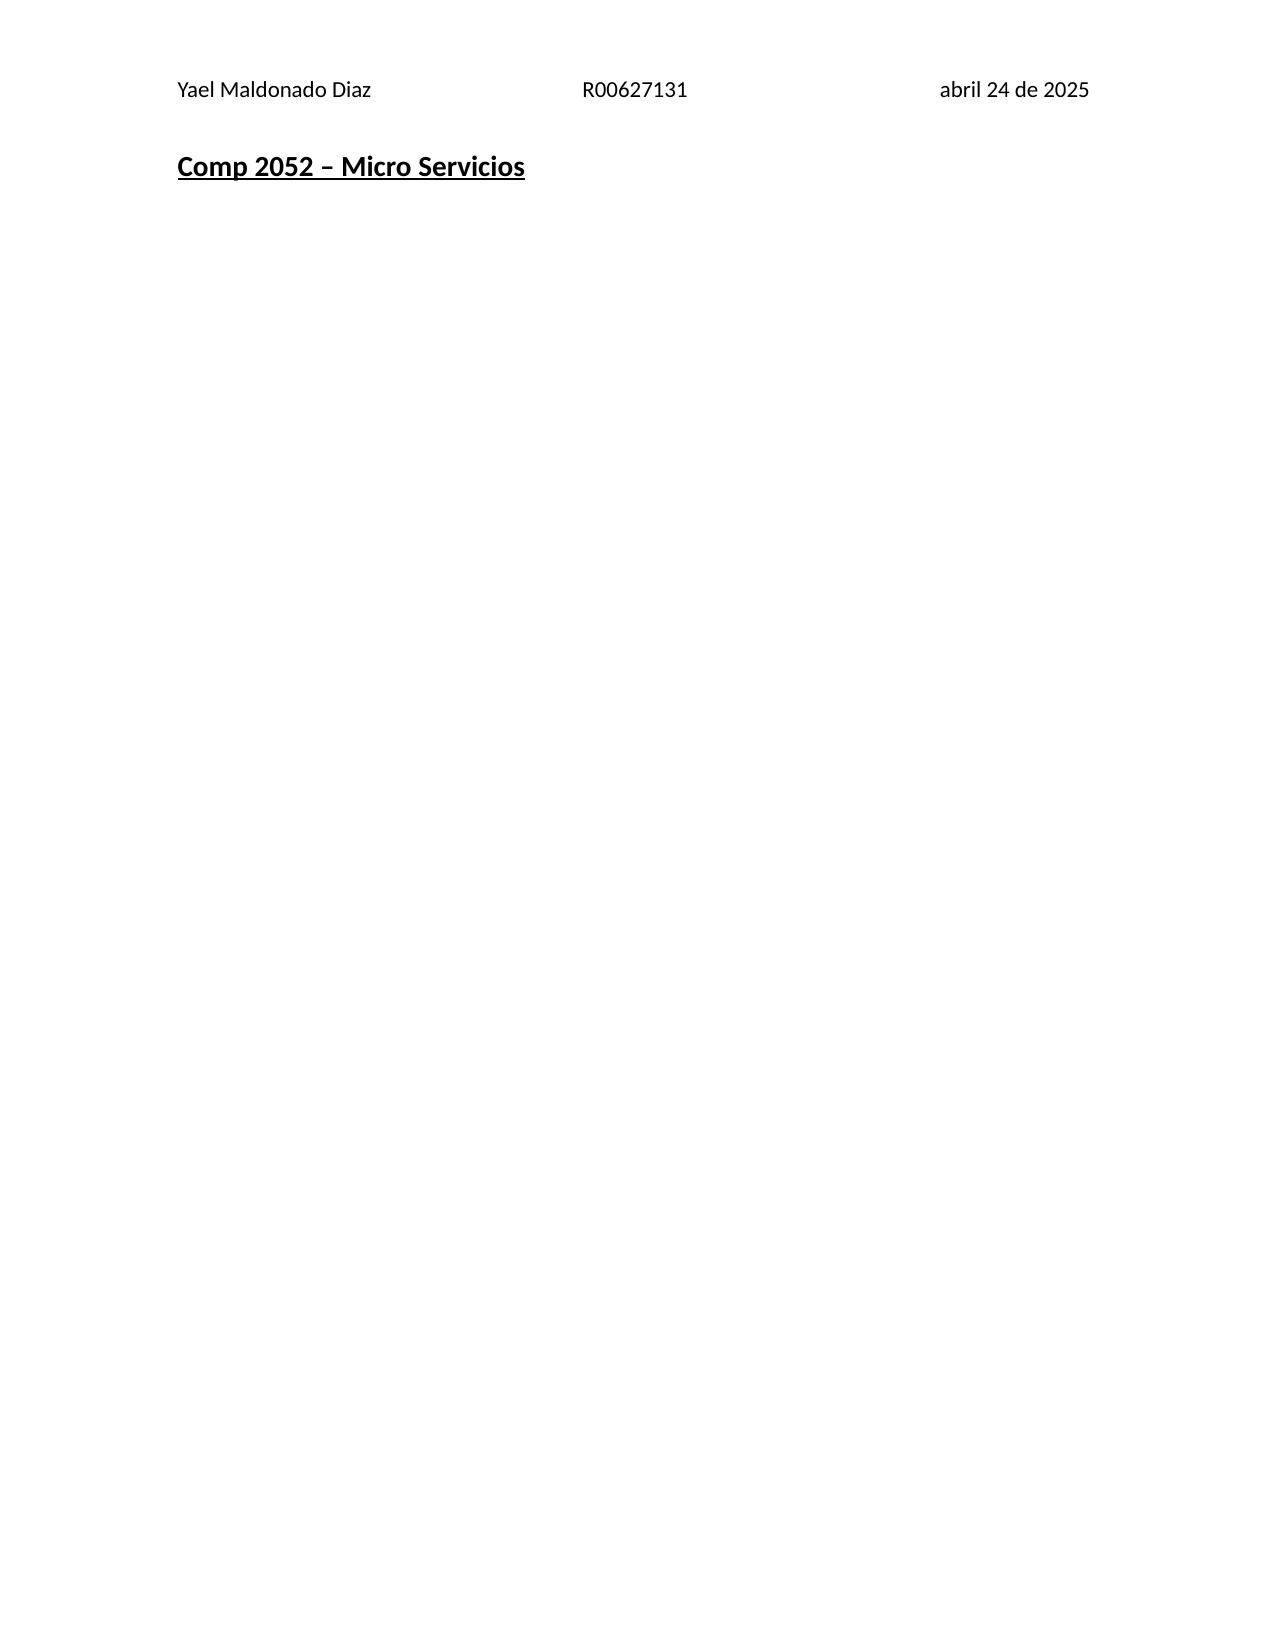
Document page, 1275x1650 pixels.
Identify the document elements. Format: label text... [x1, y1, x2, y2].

text Comp 2052 – Micro Servicios [177, 148, 1098, 183]
